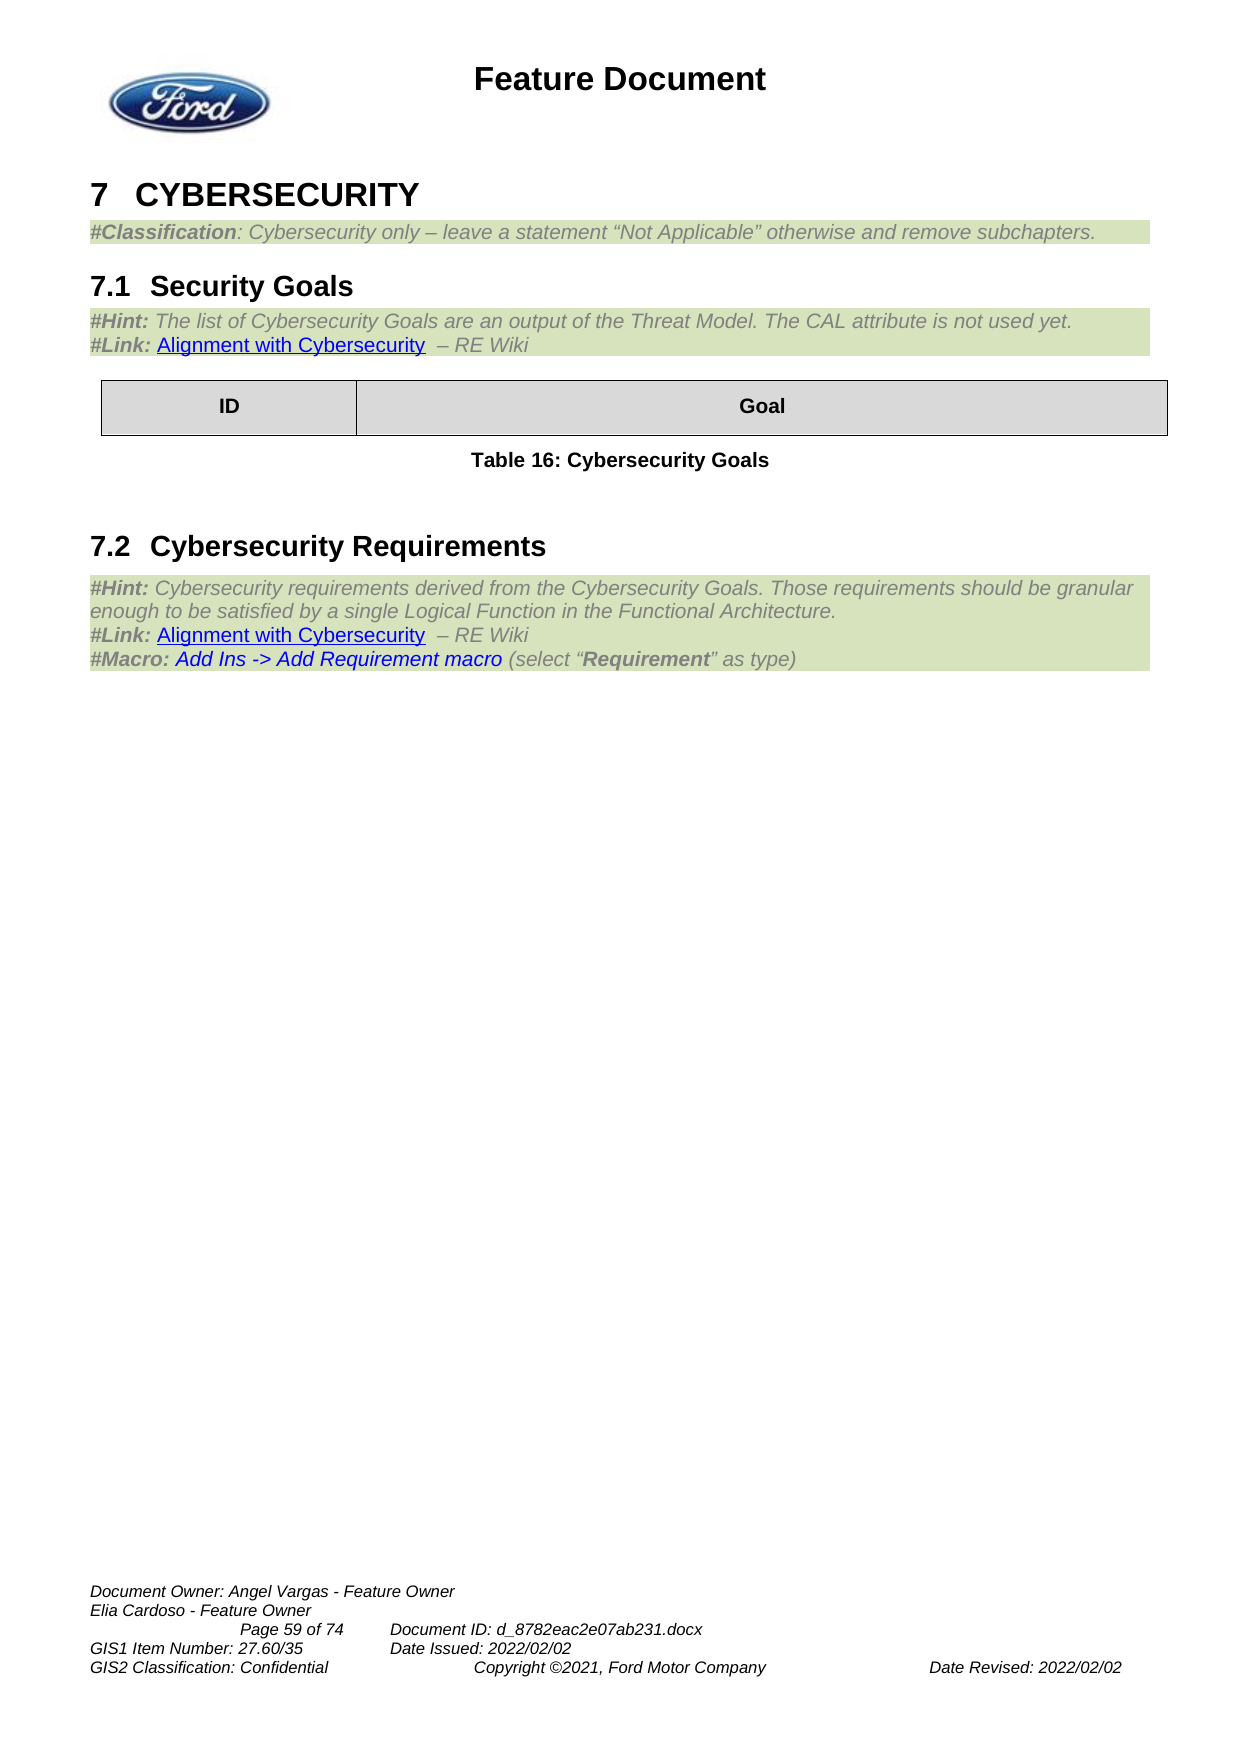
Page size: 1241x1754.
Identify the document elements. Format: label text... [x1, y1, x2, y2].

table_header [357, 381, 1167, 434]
picture [89, 53, 290, 154]
text #Link: Alignment with Cybersecurity – RE Wiki [90, 332, 1150, 356]
subtitle CyberSecurity [90, 175, 1150, 213]
text #Link: Alignment with Cybersecurity – RE Wiki [90, 623, 1150, 647]
text #Hint: The list of Cybersecurity Goals are an output of the Threat Model. The CAL attribute is not used yet. [90, 308, 1150, 332]
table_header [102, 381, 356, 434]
text #Macro: Add Ins -> Add Requirement macro (select “Requirement” as type) [90, 647, 1150, 671]
text Table 16: Cybersecurity Goals [90, 448, 1150, 472]
subtitle Cybersecurity Requirements [90, 529, 1150, 563]
text #Classification: Cybersecurity only – leave a statement “Not Applicable” otherwise and remove subchapters. [90, 220, 1150, 244]
text #Hint: Cybersecurity requirements derived from the Cybersecurity Goals. Those requirements should be granular enough to be satisfied by a single Logical Function in the Functional Architecture. [90, 575, 1150, 623]
subtitle Security Goals [90, 269, 1150, 302]
